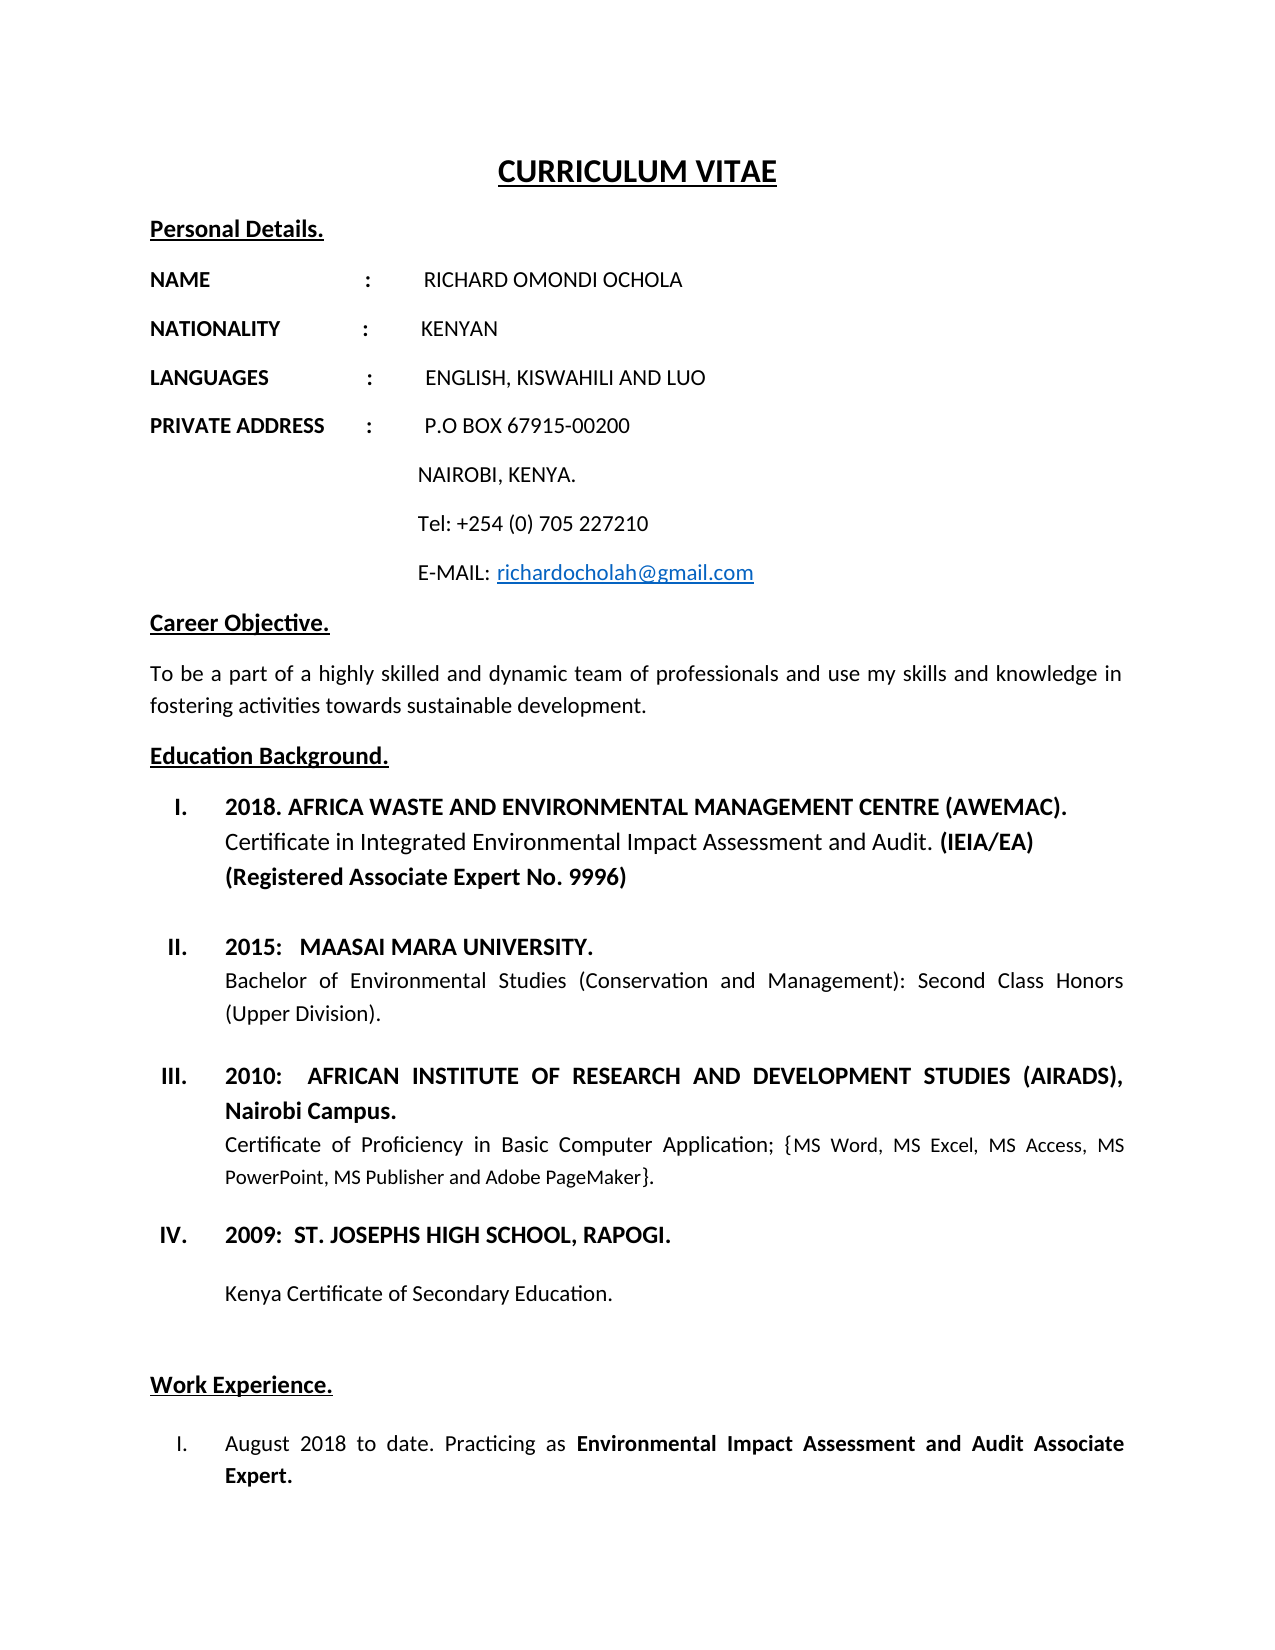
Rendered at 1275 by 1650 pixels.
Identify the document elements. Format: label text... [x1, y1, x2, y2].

list 2010: AFRICAN INSTITUTE OF RESEARCH AND DEVELOPMENT STUDIES (AIRADS), Nairobi Campus. [187, 1060, 1125, 1126]
text Kenya Certificate of Secondary Education. [225, 1279, 1125, 1307]
text (Registered Associate Expert No. 9996) [225, 861, 1125, 892]
list 2015: MAASAI MARA UNIVERSITY. [187, 931, 1125, 962]
list 2018. AFRICA WASTE AND ENVIRONMENTAL MANAGEMENT CENTRE (AWEMAC). [187, 791, 1125, 822]
text Education Background. [150, 740, 1125, 770]
text LANGUAGES : ENGLISH, KISWAHILI AND LUO [150, 363, 1125, 391]
text PRIVATE ADDRESS : P.O BOX 67915-00200 [150, 412, 1125, 440]
text Certificate of Proficiency in Basic Computer Application; {MS Word, MS Excel, MS Access, MS PowerPoint, MS Publisher and Adobe PageMaker}. [225, 1130, 1125, 1190]
text Certificate in Integrated Environmental Impact Assessment and Audit. (IEIA/EA) [225, 826, 1125, 857]
list August 2018 to date. Practicing as Environmental Impact Assessment and Audit Associate Expert. [187, 1429, 1125, 1489]
text Bachelor of Environmental Studies (Conservation and Management): Second Class Honors (Upper Division). [225, 966, 1125, 1027]
text Career Objective. [150, 607, 1125, 638]
text E-MAIL: richardocholah@gmail.com [150, 558, 1125, 586]
text NAIROBI, KENYA. [150, 461, 1125, 488]
text CURRICULUM VITAE [150, 150, 1125, 191]
text To be a part of a highly skilled and dynamic team of professionals and use my skills and knowledge in fostering activities towards sustainable development. [150, 659, 1125, 719]
text Tel: +254 (0) 705 227210 [150, 509, 1125, 537]
text NAME : RICHARD OMONDI OCHOLA [150, 265, 1125, 293]
text Work Experience. [150, 1369, 1125, 1399]
text Personal Details. [150, 213, 1125, 244]
text NATIONALITY : KENYAN [150, 314, 1125, 342]
list 2009: ST. JOSEPHS HIGH SCHOOL, RAPOGI. [187, 1219, 1125, 1250]
